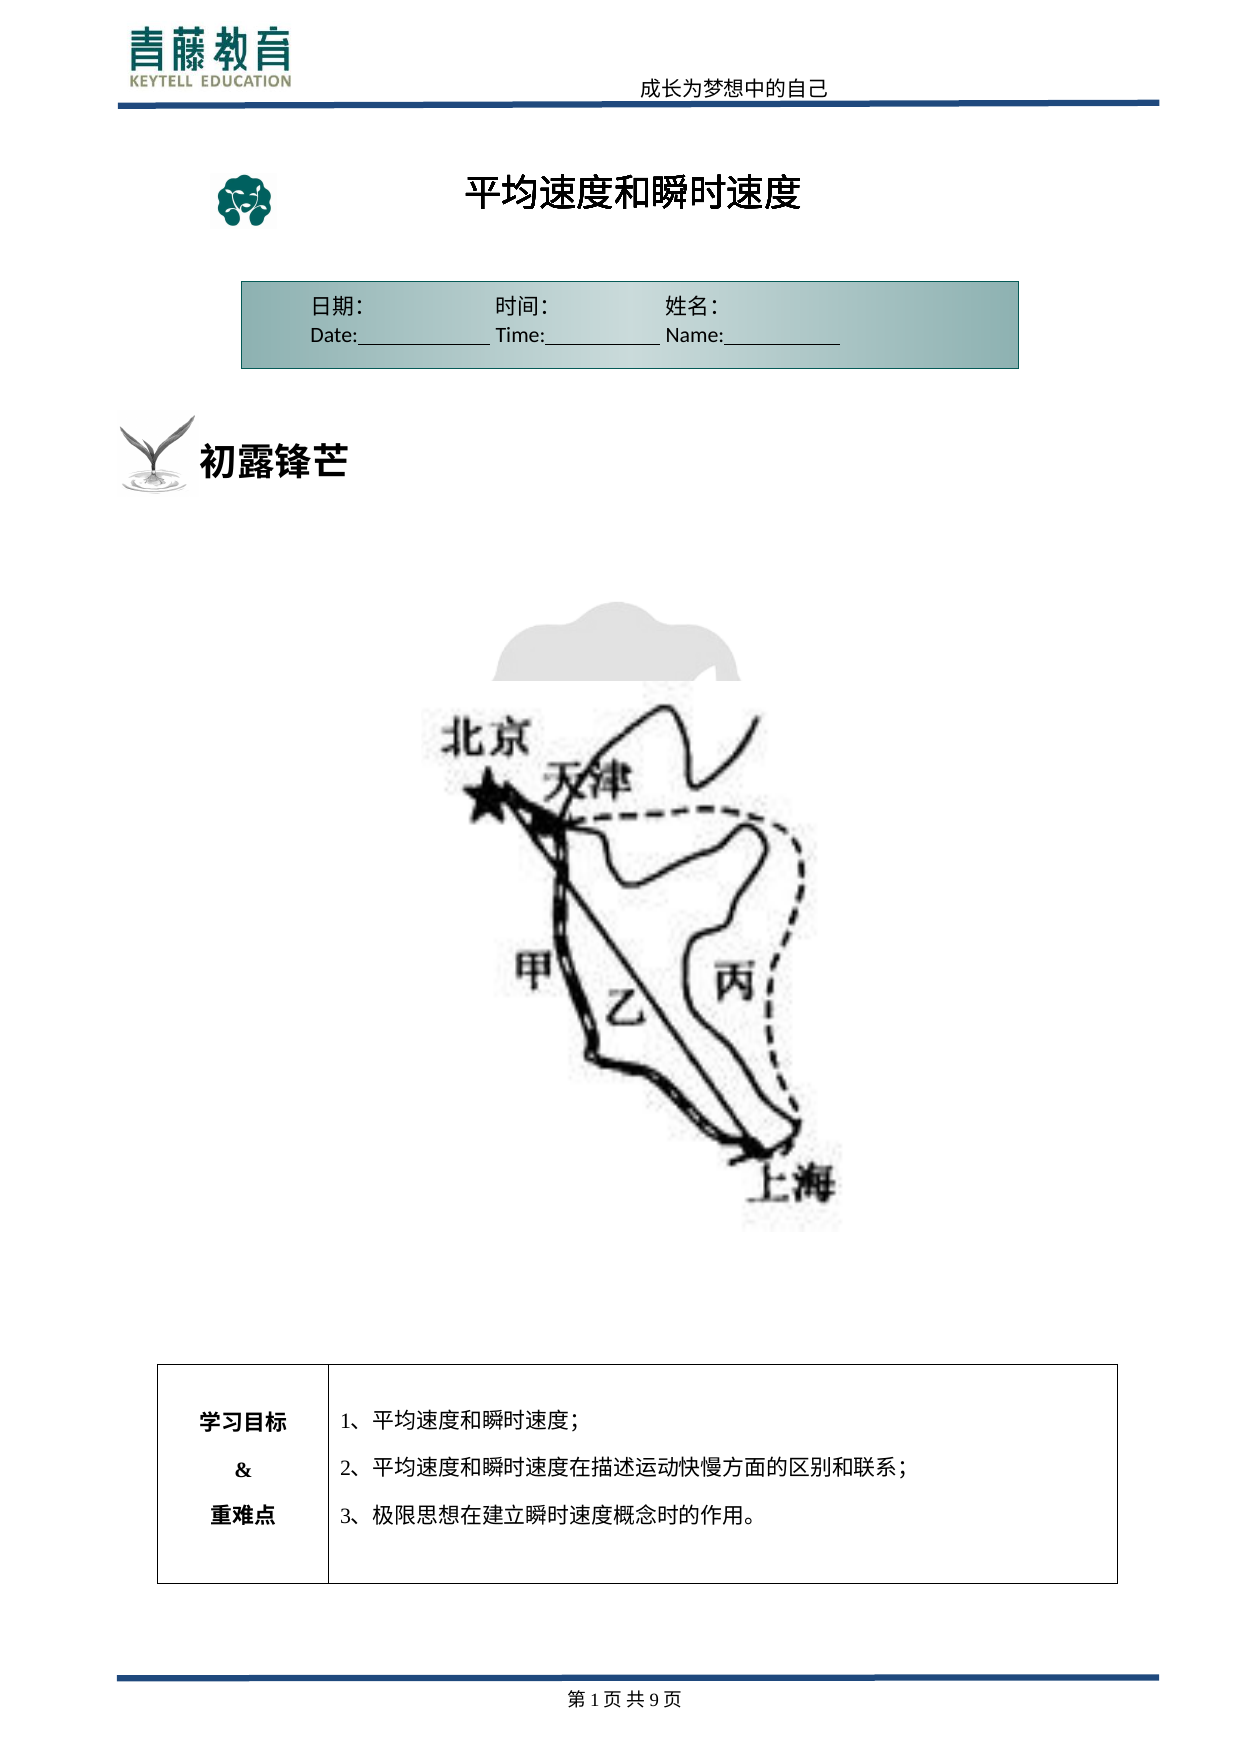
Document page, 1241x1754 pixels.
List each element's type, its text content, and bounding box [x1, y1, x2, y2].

picture [113, 10, 303, 93]
picture [421, 681, 855, 1232]
table_header 学习目标 & 重难点 [158, 1365, 328, 1583]
table_header 1、平均速度和瞬时速度； 2、平均速度和瞬时速度在描述运动快慢方面的区别和联系； 3、极限思想在建立瞬时速度概念时的作用。 [329, 1365, 1117, 1583]
title 初露锋芒 [117, 410, 1159, 508]
